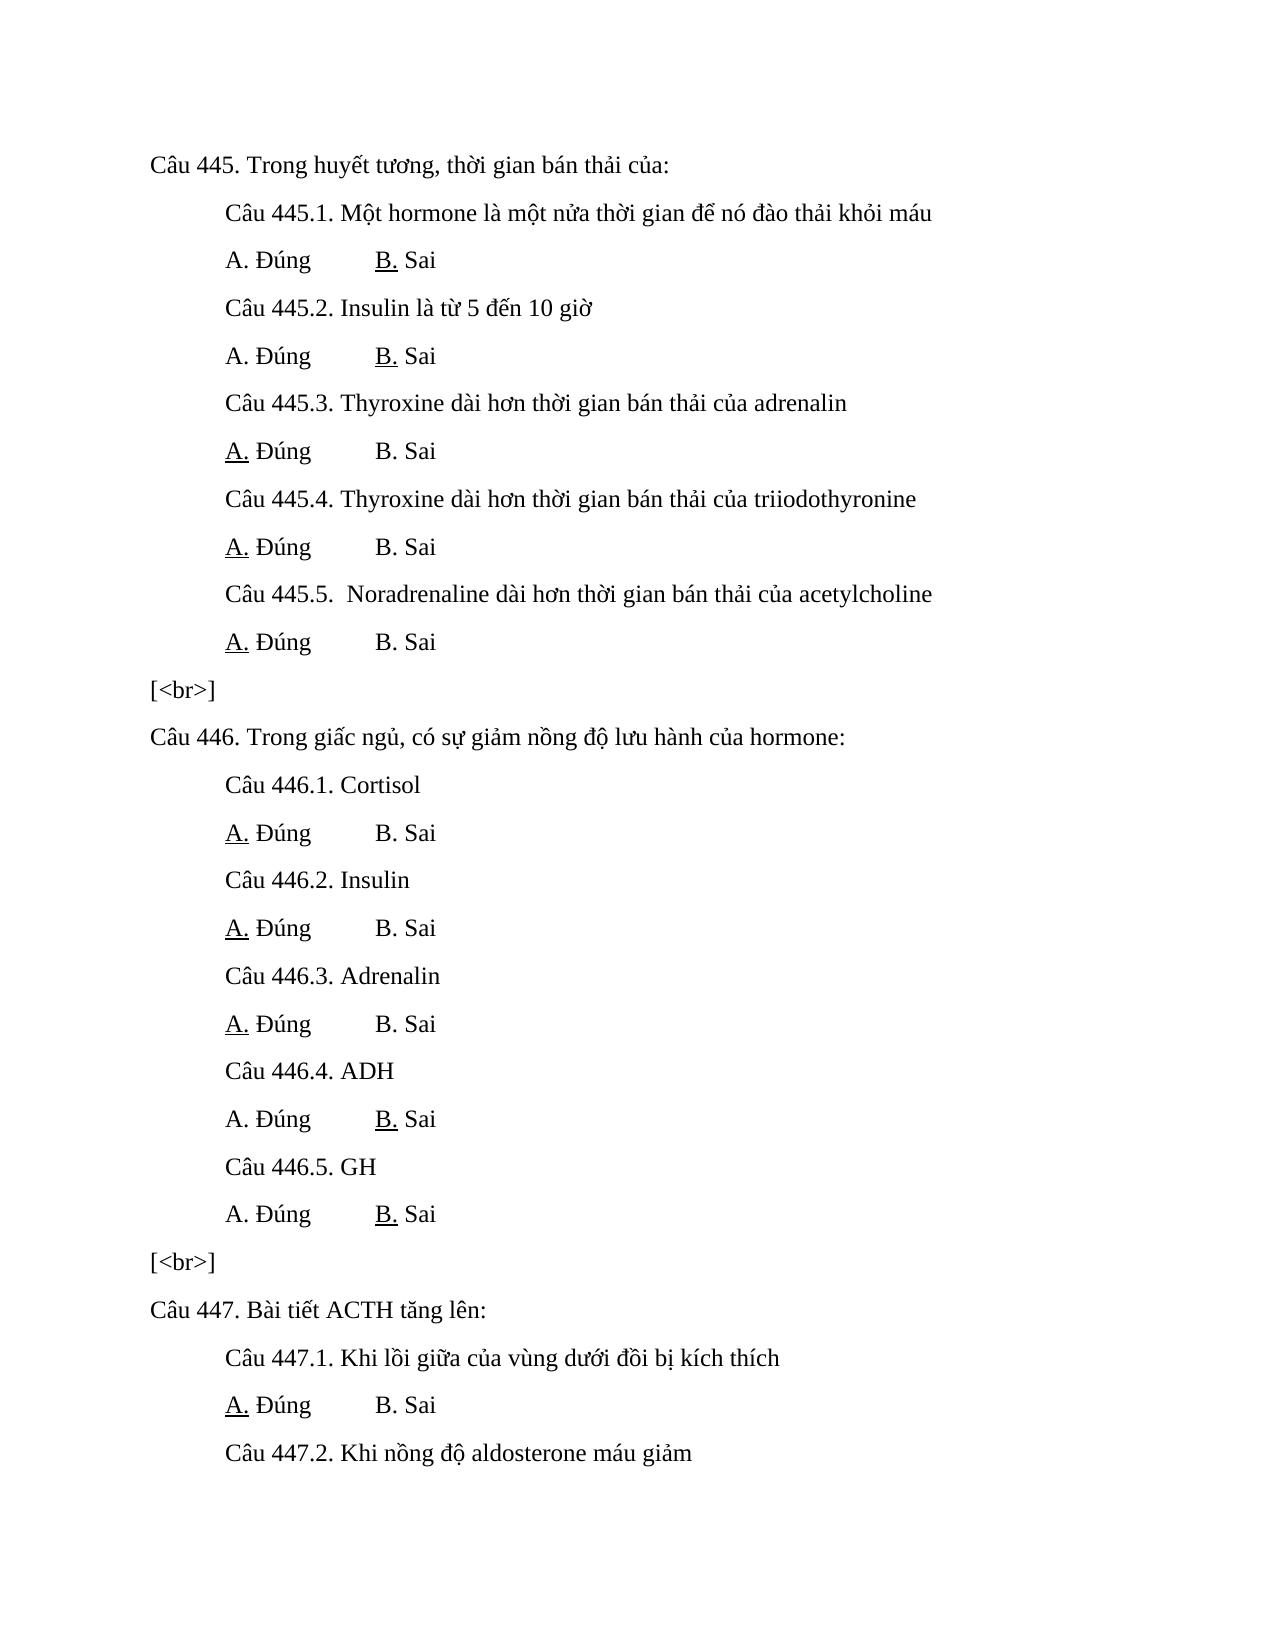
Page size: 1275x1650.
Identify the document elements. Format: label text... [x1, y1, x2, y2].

text Câu 446.3. Adrenalin [150, 961, 1125, 990]
text Câu 445. Trong huyết tương, thời gian bán thải của: [150, 150, 1125, 179]
text A. Đúng B. Sai [150, 532, 1125, 560]
text A. Đúng B. Sai [150, 1199, 1125, 1228]
text [<br>] [150, 675, 1125, 703]
text Câu 446.1. Cortisol [150, 770, 1125, 799]
text A. Đúng B. Sai [150, 1009, 1125, 1037]
text Câu 445.3. Thyroxine dài hơn thời gian bán thải của adrenalin [150, 388, 1125, 417]
text Câu 445.4. Thyroxine dài hơn thời gian bán thải của triiodothyronine [150, 484, 1125, 513]
text Câu 446. Trong giấc ngủ, có sự giảm nồng độ lưu hành của hormone: [150, 722, 1125, 751]
text A. Đúng B. Sai [150, 818, 1125, 847]
text Câu 445.2. Insulin là từ 5 đến 10 giờ [150, 293, 1125, 322]
text Câu 446.2. Insulin [150, 866, 1125, 894]
text A. Đúng B. Sai [150, 627, 1125, 656]
text Câu 447.2. Khi nồng độ aldosterone máu giảm [150, 1438, 1125, 1467]
text A. Đúng B. Sai [150, 1390, 1125, 1419]
text Câu 447. Bài tiết ACTH tăng lên: [150, 1295, 1125, 1324]
text Câu 446.4. ADH [150, 1056, 1125, 1085]
text Câu 445.5. Noradrenaline dài hơn thời gian bán thải của acetylcholine [150, 579, 1125, 608]
text A. Đúng B. Sai [150, 341, 1125, 369]
text A. Đúng B. Sai [150, 245, 1125, 274]
text Câu 447.1. Khi lồi giữa của vùng dưới đồi bị kích thích [150, 1343, 1125, 1371]
text A. Đúng B. Sai [150, 436, 1125, 465]
text Câu 445.1. Một hormone là một nửa thời gian để nó đào thải khỏi máu [150, 198, 1125, 226]
text Câu 446.5. GH [150, 1152, 1125, 1181]
text A. Đúng B. Sai [150, 1104, 1125, 1133]
text [<br>] [150, 1247, 1125, 1276]
text A. Đúng B. Sai [150, 913, 1125, 942]
